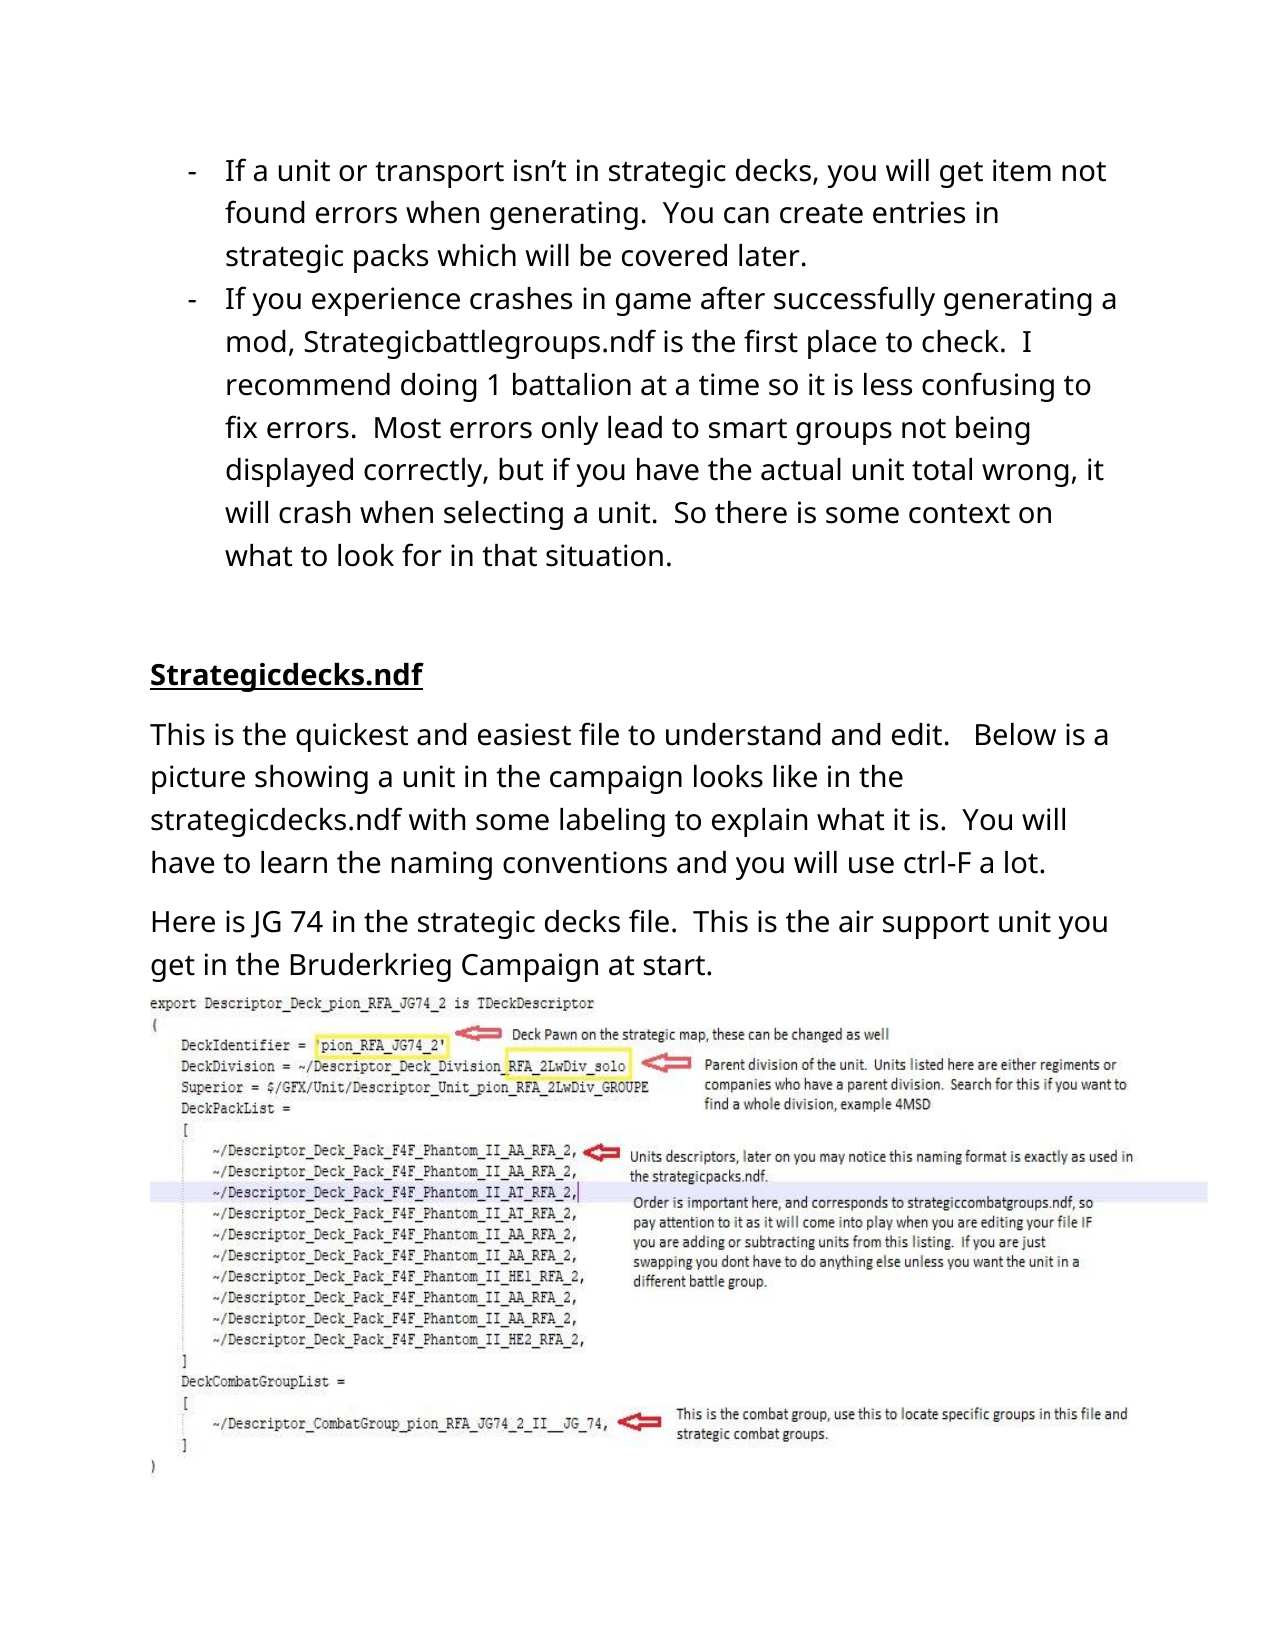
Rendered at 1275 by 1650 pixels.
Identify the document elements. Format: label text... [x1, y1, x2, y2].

text This is the quickest and easiest file to understand and edit. Below is a picture showing a unit in the campaign looks like in the strategicdecks.ndf with some labeling to explain what it is. You will have to learn the naming conventions and you will use ctrl-F a lot. [150, 714, 1125, 882]
text Strategicdecks.ndf [150, 654, 1125, 694]
list If a unit or transport isn’t in strategic decks, you will get item not found errors when generating. You can create entries in strategic packs which will be covered later. [187, 150, 1125, 275]
list If you experience crashes in game after successfully generating a mod, Strategicbattlegroups.ndf is the first place to check. I recommend doing 1 battalion at a time so it is less confusing to fix errors. Most errors only lead to smart groups not being displayed correctly, but if you have the actual unit total wrong, it will crash when selecting a unit. So there is some context on what to look for in that situation. [187, 278, 1125, 575]
picture [150, 986, 1208, 1489]
text Here is JG 74 in the strategic decks file. This is the air support unit you get in the Bruderkrieg Campaign at start. [150, 902, 1125, 986]
